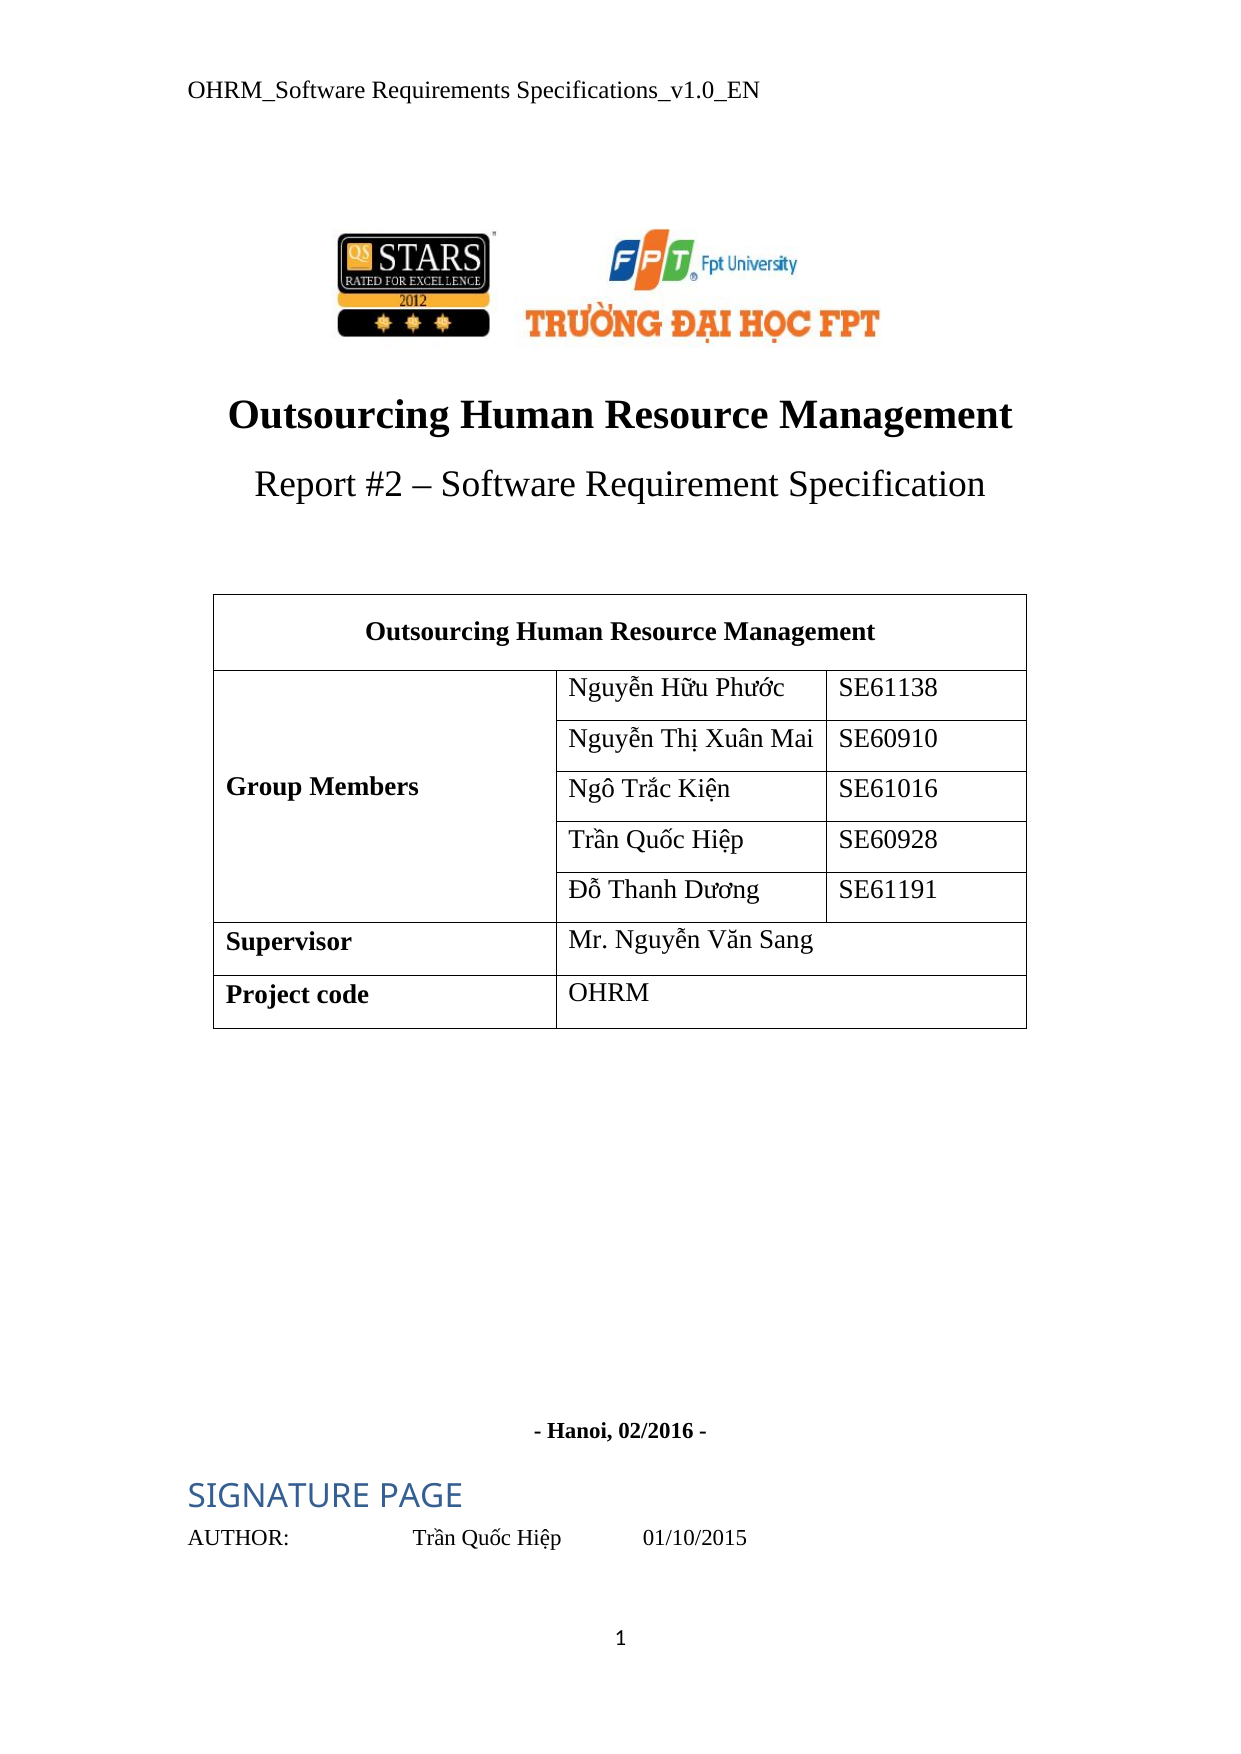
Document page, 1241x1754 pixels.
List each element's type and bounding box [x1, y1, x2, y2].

picture [265, 180, 975, 386]
